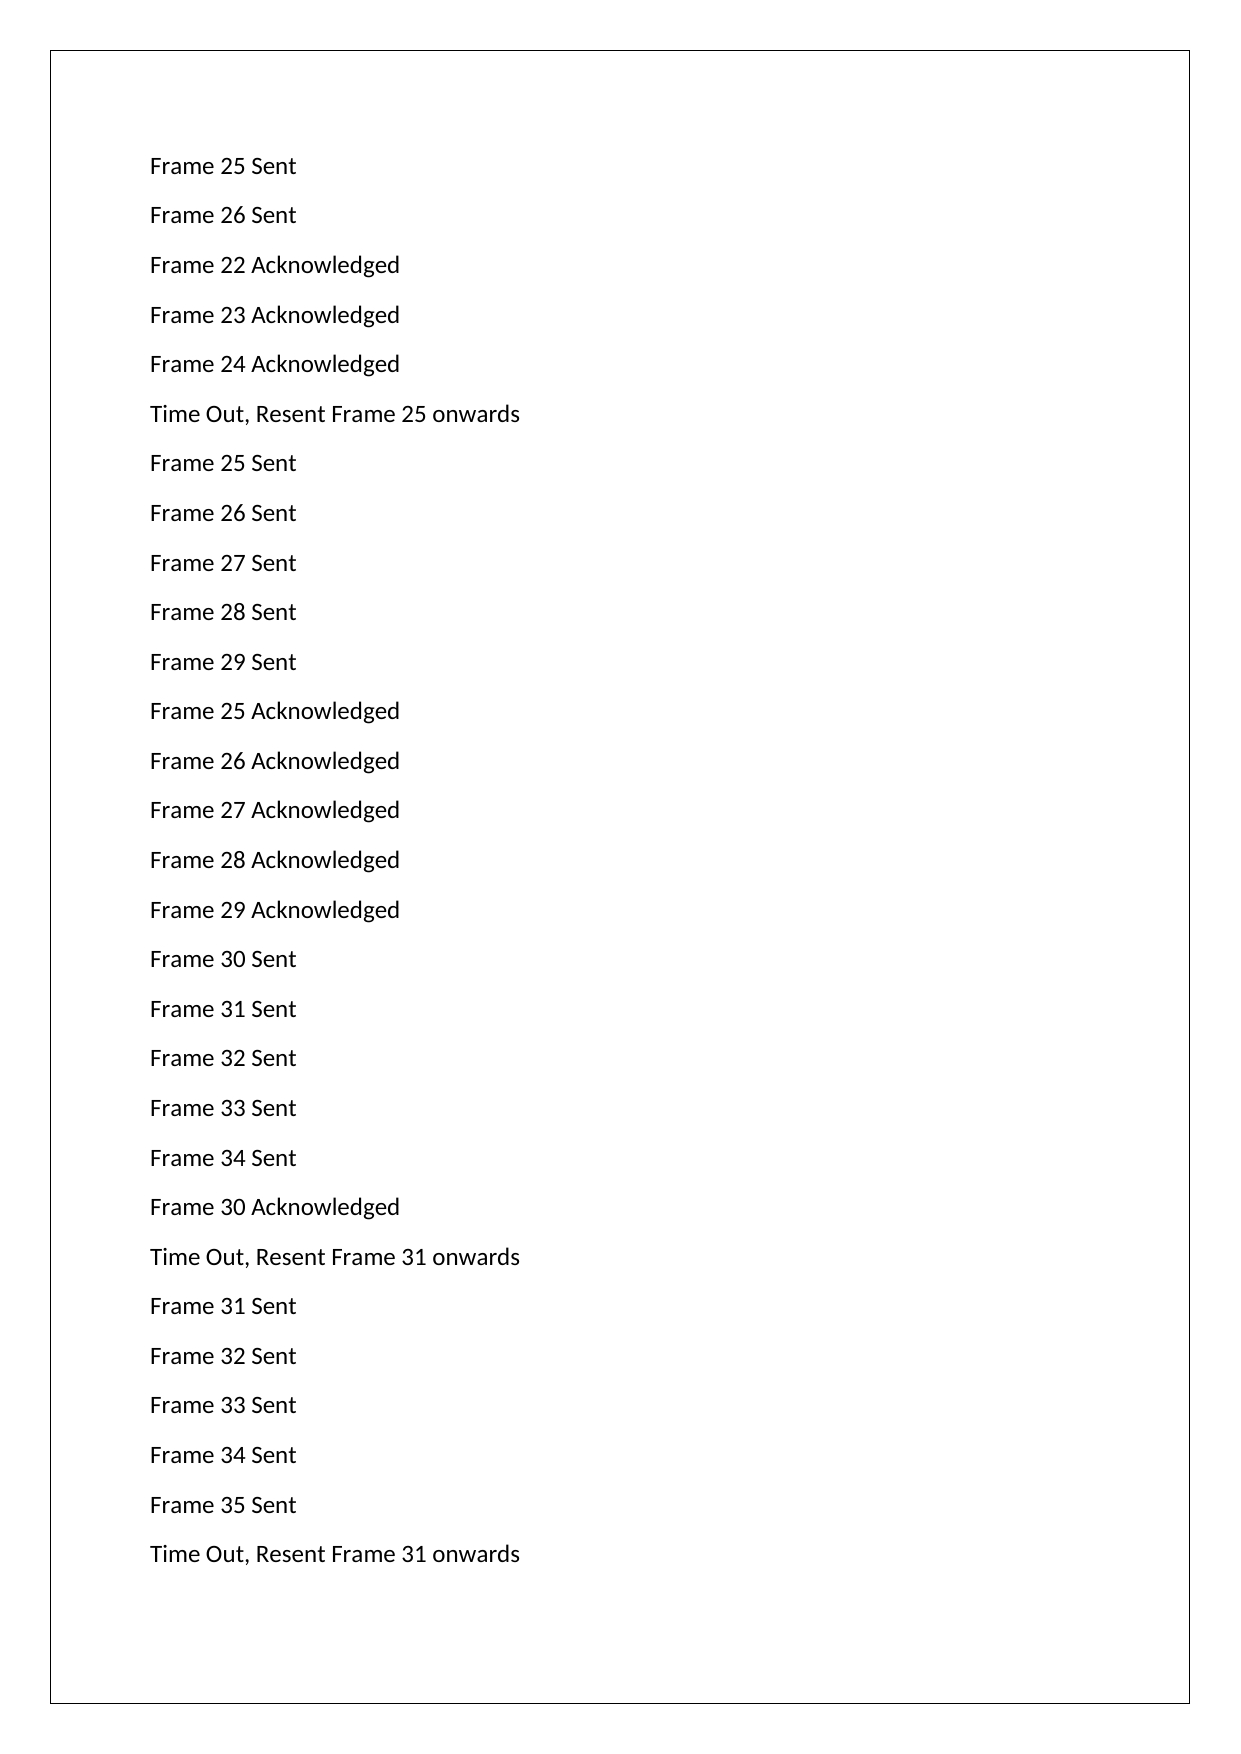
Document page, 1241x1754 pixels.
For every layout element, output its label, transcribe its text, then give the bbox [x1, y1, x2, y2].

text Time Out, Resent Frame 25 onwards [150, 398, 1090, 428]
text Frame 28 Sent [150, 596, 1090, 627]
text Frame 23 Acknowledged [150, 299, 1090, 329]
text Time Out, Resent Frame 31 onwards [150, 1538, 1090, 1569]
text Frame 34 Sent [150, 1142, 1090, 1172]
text Frame 26 Acknowledged [150, 745, 1090, 776]
text Frame 24 Acknowledged [150, 348, 1090, 379]
text Frame 30 Sent [150, 943, 1090, 974]
text Time Out, Resent Frame 31 onwards [150, 1241, 1090, 1271]
text Frame 31 Sent [150, 1290, 1090, 1321]
text Frame 32 Sent [150, 1042, 1090, 1073]
text Frame 27 Sent [150, 547, 1090, 577]
text Frame 28 Acknowledged [150, 844, 1090, 875]
text Frame 25 Sent [150, 150, 1090, 181]
text Frame 26 Sent [150, 497, 1090, 528]
text Frame 27 Acknowledged [150, 794, 1090, 825]
text Frame 29 Sent [150, 646, 1090, 676]
text Frame 34 Sent [150, 1439, 1090, 1470]
text Frame 33 Sent [150, 1092, 1090, 1123]
text Frame 25 Acknowledged [150, 695, 1090, 726]
text Frame 26 Sent [150, 199, 1090, 230]
text Frame 22 Acknowledged [150, 249, 1090, 280]
text Frame 35 Sent [150, 1489, 1090, 1519]
text Frame 25 Sent [150, 447, 1090, 478]
text Frame 32 Sent [150, 1340, 1090, 1371]
text Frame 33 Sent [150, 1389, 1090, 1420]
text Frame 31 Sent [150, 993, 1090, 1023]
text Frame 29 Acknowledged [150, 894, 1090, 924]
text Frame 30 Acknowledged [150, 1191, 1090, 1222]
